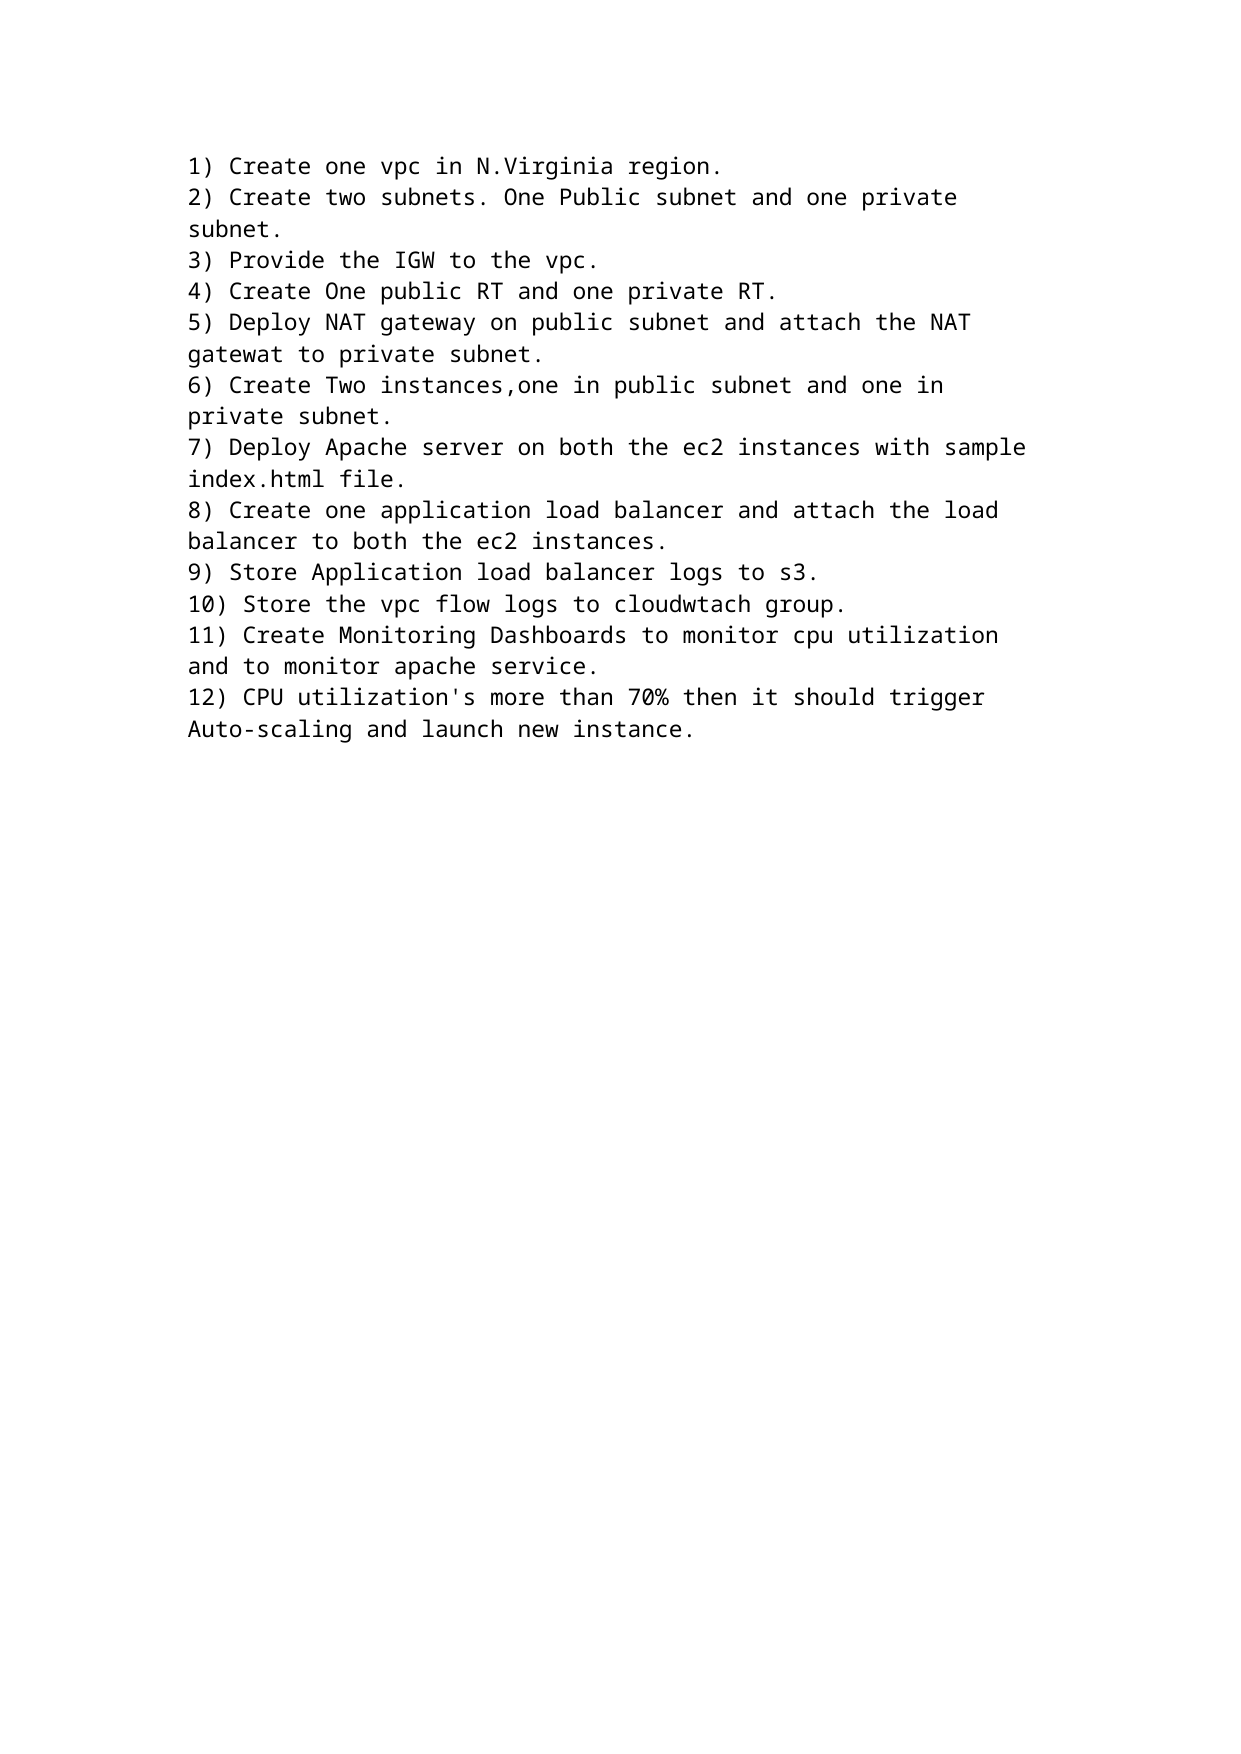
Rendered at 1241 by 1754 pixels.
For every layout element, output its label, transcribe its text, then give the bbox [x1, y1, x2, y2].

text 1) Create one vpc in N.Virginia region. 2) Create two subnets. One Public subnet and one private subnet. 3) Provide the IGW to the vpc. 4) Create One public RT and one private RT. 5) Deploy NAT gateway on public subnet and attach the NAT gatewat to private subnet. 6) Create Two instances,one in public subnet and one in private subnet. 7) Deploy Apache server on both the ec2 instances with sample index.html file. 8) Create one application load balancer and attach the load balancer to both the ec2 instances. 9) Store Application load balancer logs to s3. 10) Store the vpc flow logs to cloudwtach group. 11) Create Monitoring Dashboards to monitor cpu utilization and to monitor apache service. 12) CPU utilization's more than 70% then it should trigger Auto-scaling and launch new instance. [187, 150, 1053, 744]
